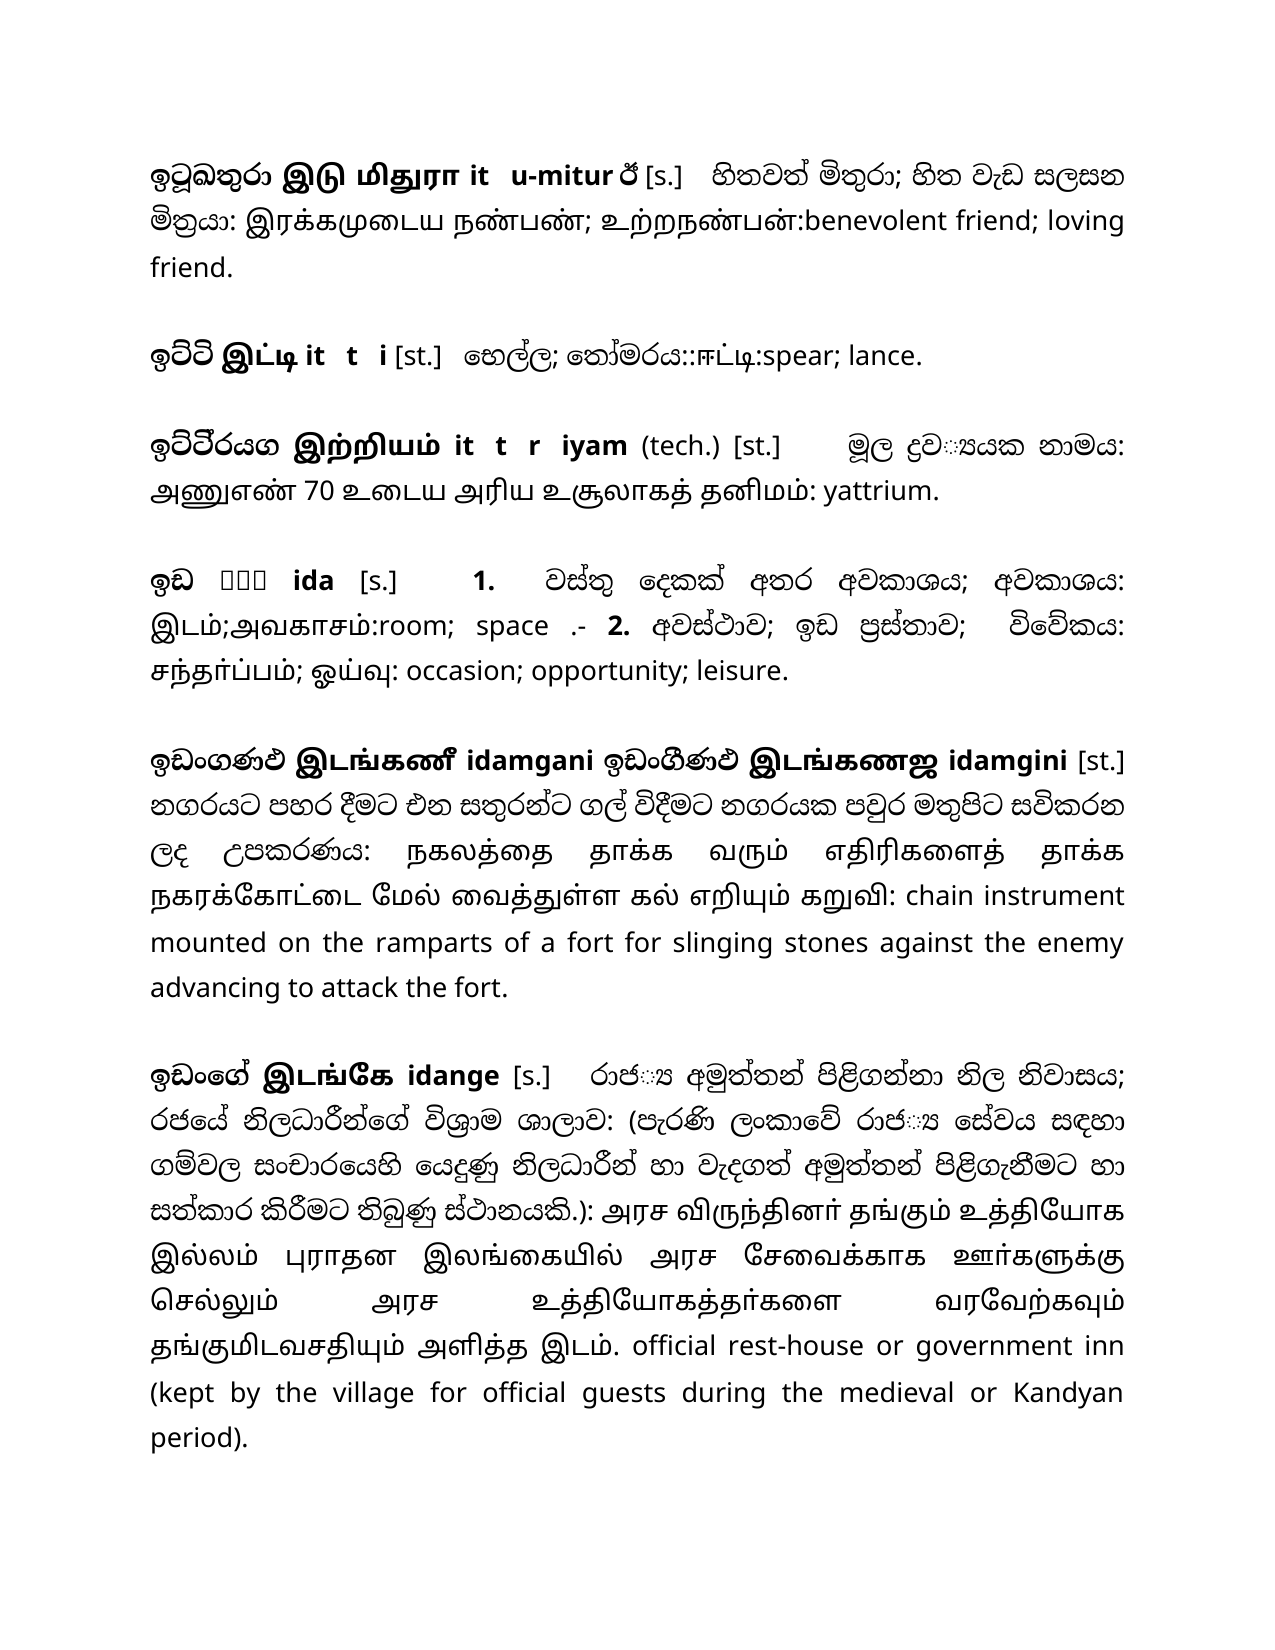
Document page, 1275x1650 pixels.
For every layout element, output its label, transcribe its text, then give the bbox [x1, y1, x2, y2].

text ඉට්ටි இட்டி itti [st.] භෙල්ල; තෝමරය::ஈட்டி:spear; lance. [150, 330, 1125, 375]
text ඉඩංගේ இடங்கே idange [s.] රාජ්‍ය අමුත්තන් පිළිගන්නා නිල නිවාසය; රජයේ නිලධාරීන්ගේ විශ‍්‍රාම ශාලාව: (පැරණි ලංකාවේ රාජ්‍ය සේවය සඳහා ගම්වල සංචාරයෙහි යෙදුණු නිලධාරීන් හා වැදගත් අමුත්තන් පිළිගැනීමට හා සත්කාර කිරීමට තිබුණු ස්ථානයකි.): அரச விருந்தினா் தங்கும் உத்தியோக இல்லம் புராதன இலங்கையில் அரச சேவைக்காக ஊா்களுக்கு செல்லும் அரச உத்தியோகத்தா்களை வரவேற்கவும் தங்குமிடவசதியும் அளித்த இடம். official rest-house or government inn (kept by the village for official guests during the medieval or Kandyan period). [150, 1050, 1125, 1455]
text ඉටූඛතුරා இடு மிதுரா itu-miturඊ [s.] හිතවත් මිතුරා; හිත වැඩ සලසන මිත‍්‍රයා: இரக்கமுடைய நண்பண்; உற்றநண்பன்:benevolent friend; loving friend. [150, 150, 1125, 285]
text ඉඩ ඬ්ඡ ida [s.] 1. වස්තු දෙකක් අතර අවකාශය; අවකාශය: இடம்;அவகாசம்:room; space .- 2. අවස්ථාව; ඉඩ ප‍්‍රස්තාව; විවේකය: சந்தா்ப்பம்; ஓய்வு: occasion; opportunity; leisure. [150, 555, 1125, 690]
text ඉට්ටි‍්‍රයග இற்றியம் ittriyam (tech.) [st.] මූල ද්‍රව්‍යයක නාමය: அணுஎண் 70 உடைய அரிய உசூலாகத் தனிமம்: yattrium. [150, 420, 1125, 510]
text ඉඩංගණඵ இடங்கணீ idamgani ඉඩංගීණඵ இடங்கணஜ idamgini [st.] නගරයට පහර දීමට එන සතුරන්ට ගල් විදීමට නගරයක පවුර මතුපිට සවිකරන ලද උපකරණය: நகலத்தை தாக்க வரும் எதிரிகளைத் தாக்க நகரக்கோட்டை மேல் வைத்துள்ள கல் எறியும் கறுவி: chain instrument mounted on the ramparts of a fort for slinging stones against the enemy advancing to attack the fort. [150, 735, 1125, 1005]
